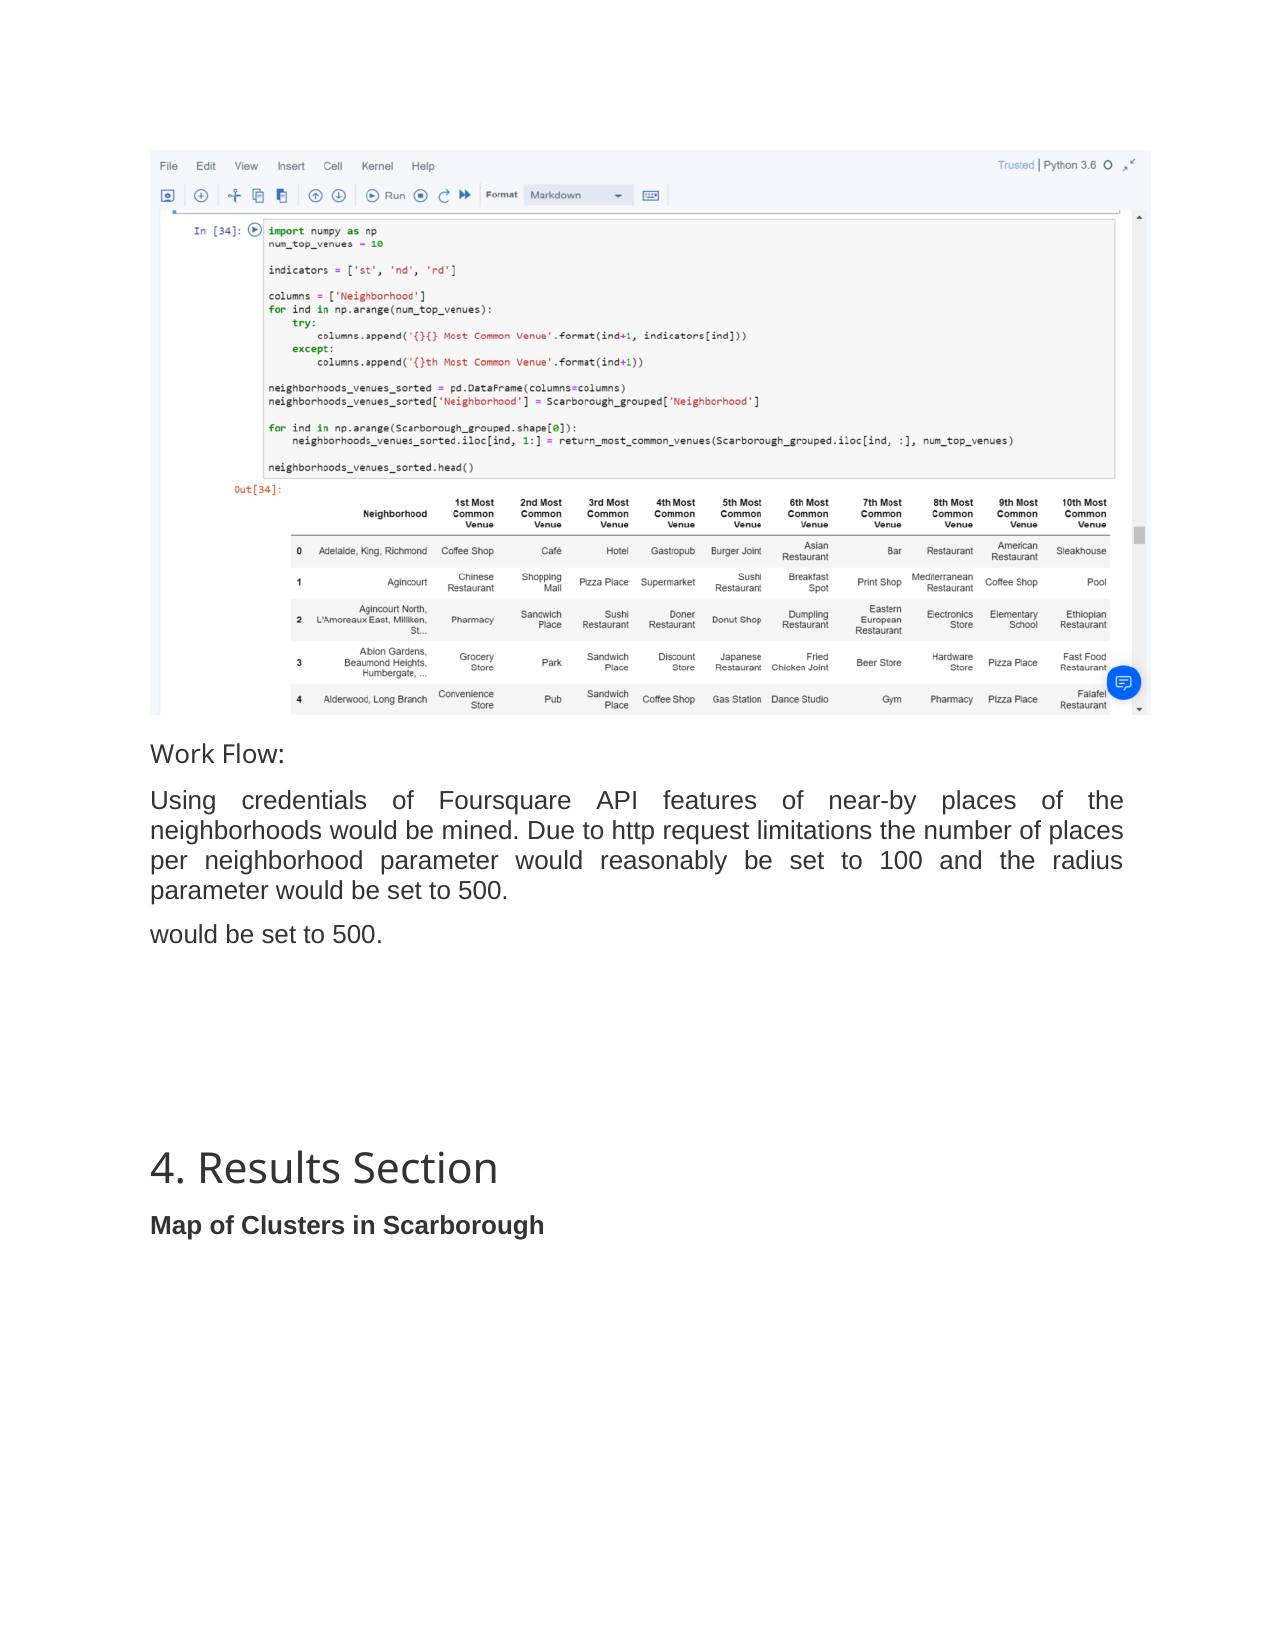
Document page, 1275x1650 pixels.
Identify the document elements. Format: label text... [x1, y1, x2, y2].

text Work Flow: [150, 735, 1125, 771]
text 4. Results Section [150, 1138, 1125, 1196]
text Map of Clusters in Scarborough [150, 1210, 1125, 1240]
text would be set to 500. [150, 919, 1125, 949]
text Using credentials of Foursquare API features of near-by places of the neighborhoods would be mined. Due to http request limitations the number of places per neighborhood parameter would reasonably be set to 100 and the radius parameter would be set to 500. [150, 785, 1125, 905]
picture [150, 150, 1151, 715]
